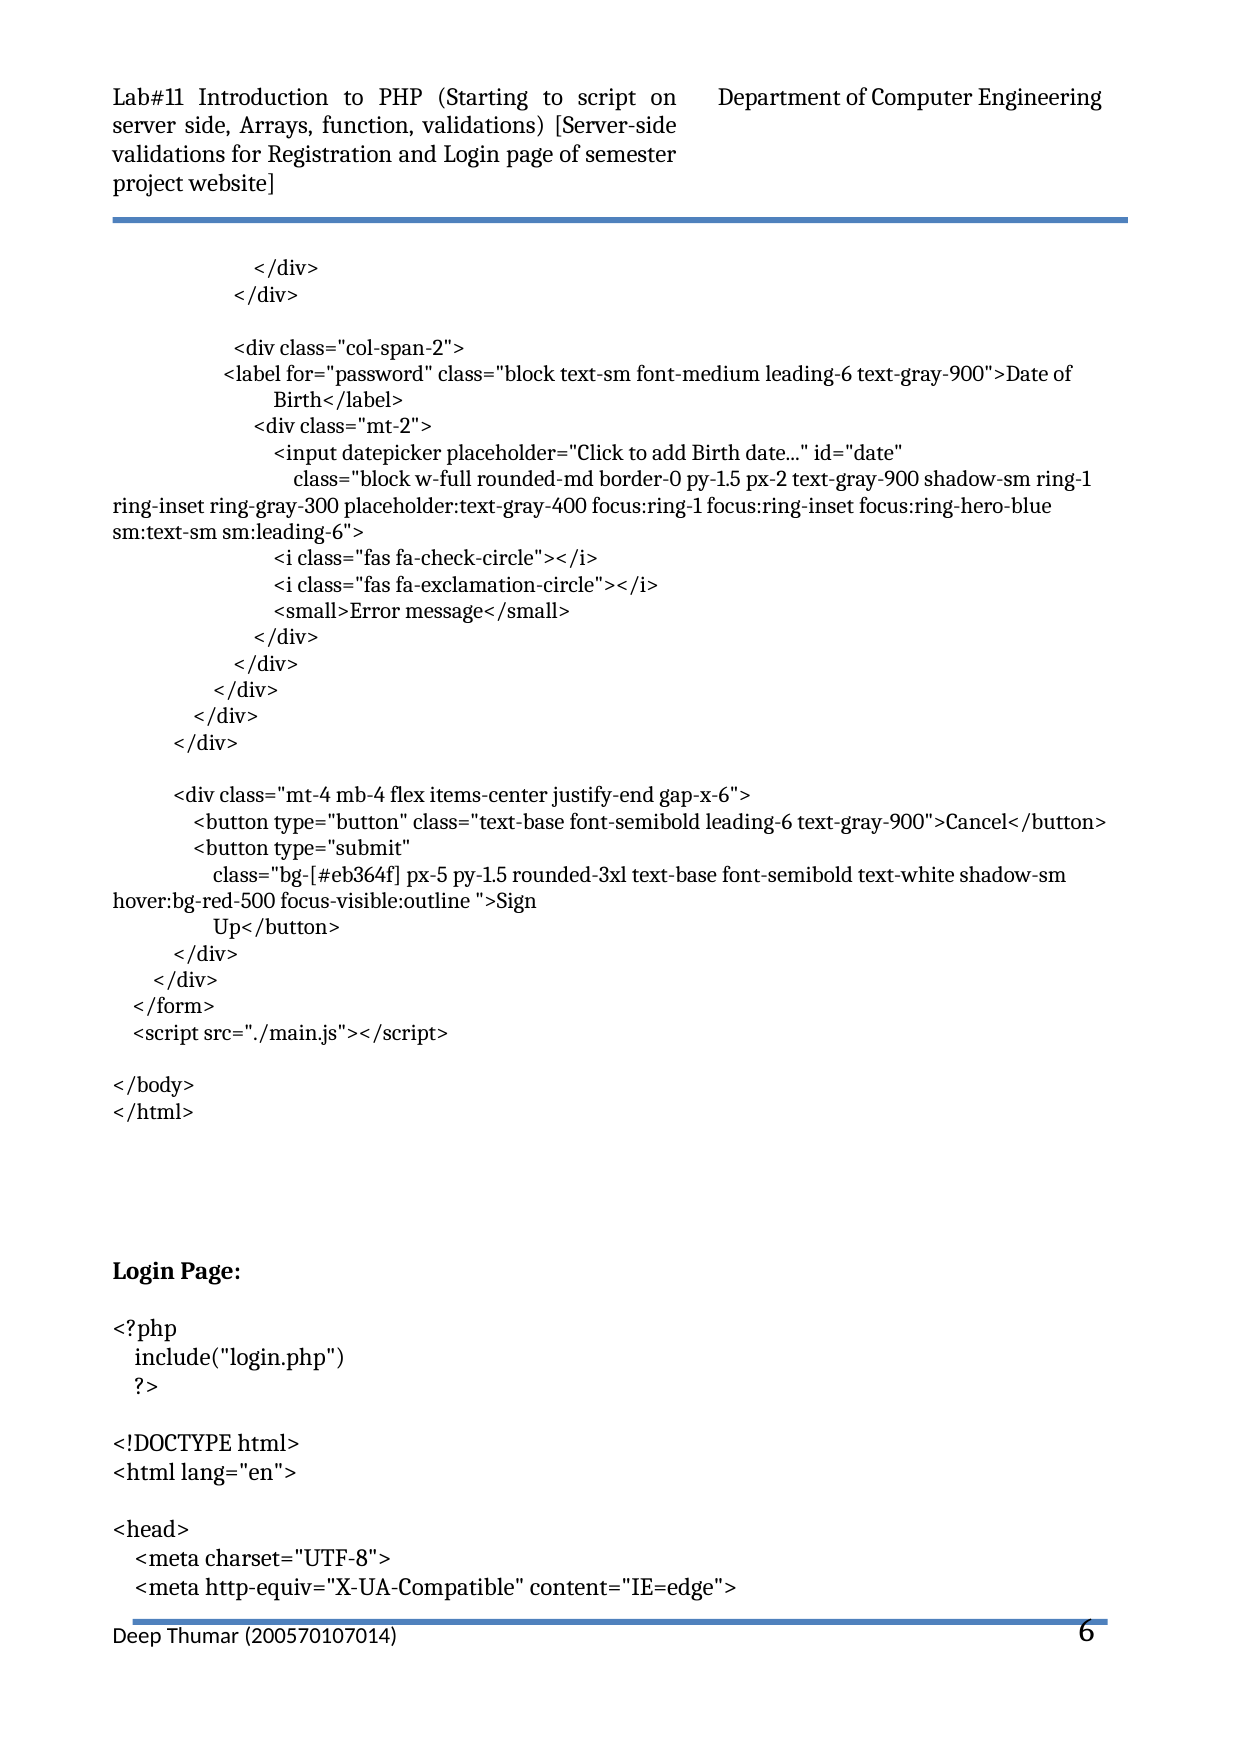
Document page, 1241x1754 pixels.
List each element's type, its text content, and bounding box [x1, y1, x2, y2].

text </div> [112, 940, 1128, 967]
text </body> [112, 1072, 1128, 1098]
text <script src="./main.js"></script> [112, 1019, 1128, 1046]
text <div class="mt-4 mb-4 flex items-center justify-end gap-x-6"> [112, 782, 1128, 809]
text Login Page: [112, 1257, 1128, 1285]
text <input datepicker placeholder="Click to add Birth date..." id="date" [112, 440, 1128, 466]
text <i class="fas fa-check-circle"></i> [112, 545, 1128, 571]
text <meta http-equiv="X-UA-Compatible" content="IE=edge"> [112, 1573, 1128, 1602]
text </div> [112, 729, 1128, 756]
text </div> [112, 703, 1128, 729]
text <html lang="en"> [112, 1458, 1128, 1487]
text <button type="button" class="text-base font-semibold leading-6 text-gray-900">Cancel</button> [112, 809, 1128, 835]
text Birth</label> [112, 387, 1128, 413]
text <i class="fas fa-exclamation-circle"></i> [112, 571, 1128, 598]
text <div class="mt-2"> [112, 413, 1128, 440]
text <meta charset="UTF-8"> [112, 1544, 1128, 1573]
text <?php [112, 1314, 1128, 1343]
text <head> [112, 1515, 1128, 1544]
text <label for="password" class="block text-sm font-medium leading-6 text-gray-900">Date of [112, 361, 1128, 387]
text </div> [112, 677, 1128, 703]
text <button type="submit" [112, 835, 1128, 861]
text </div> [112, 282, 1128, 308]
text <small>Error message</small> [112, 598, 1128, 624]
text </div> [112, 967, 1128, 993]
text <div class="col-span-2"> [112, 334, 1128, 361]
text </div> [112, 624, 1128, 651]
text ?> [112, 1372, 1128, 1400]
text <!DOCTYPE html> [112, 1429, 1128, 1458]
text Up</button> [112, 914, 1128, 940]
text class="bg-[#eb364f] px-5 py-1.5 rounded-3xl text-base font-semibold text-white shadow-sm hover:bg-red-500 focus-visible:outline ">Sign [112, 861, 1128, 914]
text </html> [112, 1098, 1128, 1125]
text </div> [112, 255, 1128, 282]
text </form> [112, 993, 1128, 1019]
text include("login.php") [112, 1343, 1128, 1372]
text </div> [112, 651, 1128, 677]
